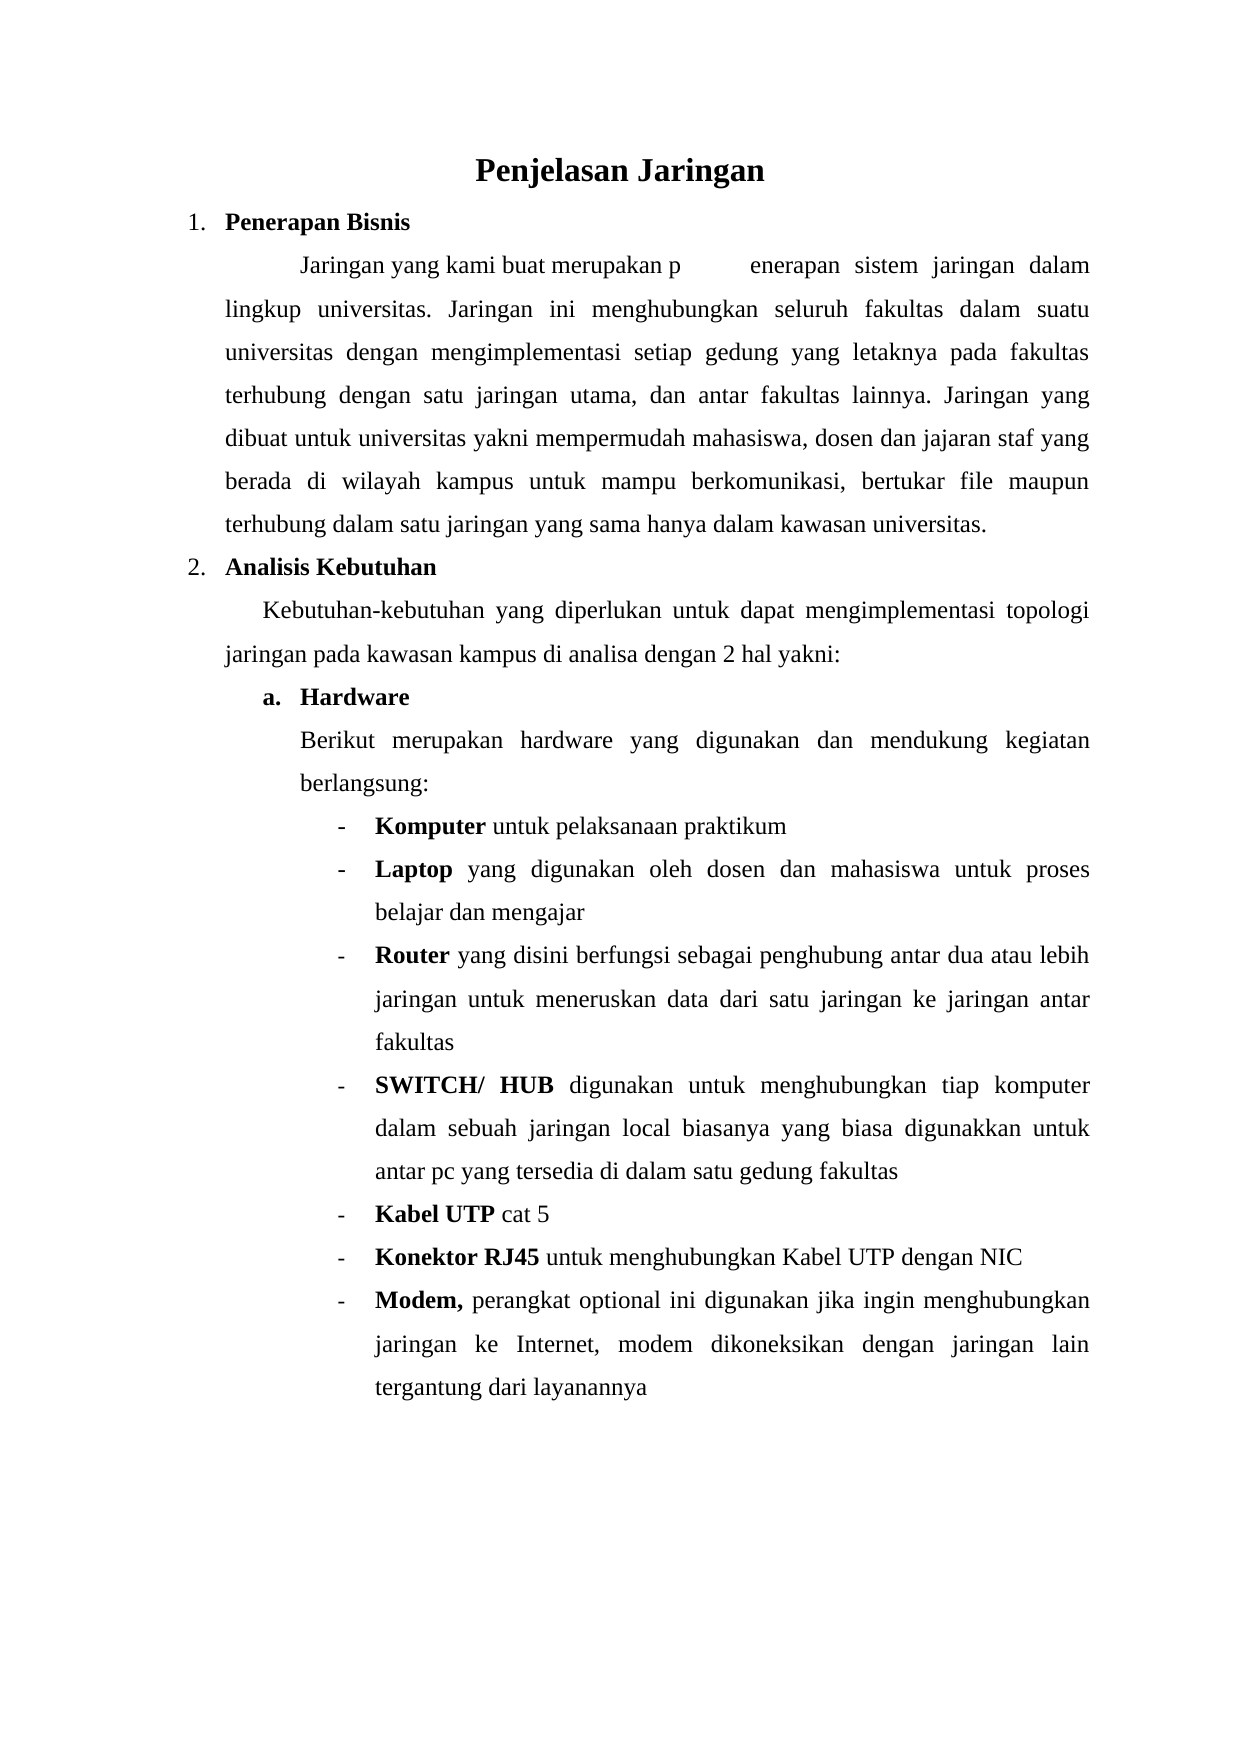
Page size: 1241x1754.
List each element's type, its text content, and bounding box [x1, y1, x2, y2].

list Komputer untuk pelaksanaan praktikum [337, 811, 1090, 840]
text Kebutuhan-kebutuhan yang diperlukan untuk dapat mengimplementasi topologi jaringan pada kawasan kampus di analisa dengan 2 hal yakni: [225, 596, 1090, 667]
subtitle Penjelasan Jaringan [150, 150, 1090, 188]
list Kabel UTP cat 5 [337, 1199, 1090, 1228]
list Hardware [262, 682, 1090, 711]
list Router yang disini berfungsi sebagai penghubung antar dua atau lebih jaringan untuk meneruskan data dari satu jaringan ke jaringan antar fakultas [337, 941, 1090, 1056]
list Konektor RJ45 untuk menghubungkan Kabel UTP dengan NIC [337, 1242, 1090, 1271]
list Penerapan Bisnis [187, 207, 1090, 236]
list Laptop yang digunakan oleh dosen dan mahasiswa untuk proses belajar dan mengajar [337, 854, 1090, 926]
list Modem, perangkat optional ini digunakan jika ingin menghubungkan jaringan ke Internet, modem dikoneksikan dengan jaringan lain tergantung dari layanannya [337, 1286, 1090, 1401]
text Berikut merupakan hardware yang digunakan dan mendukung kegiatan berlangsung: [300, 725, 1090, 797]
list SWITCH/ HUB digunakan untuk menghubungkan tiap komputer dalam sebuah jaringan local biasanya yang biasa digunakkan untuk antar pc yang tersedia di dalam satu gedung fakultas [337, 1070, 1090, 1185]
list Analisis Kebutuhan [187, 552, 1090, 581]
text Jaringan yang kami buat merupakan p enerapan sistem jaringan dalam lingkup universitas. Jaringan ini menghubungkan seluruh fakultas dalam suatu universitas dengan mengimplementasi setiap gedung yang letaknya pada fakultas terhubung dengan satu jaringan utama, dan antar fakultas lainnya. Jaringan yang dibuat untuk universitas yakni mempermudah mahasiswa, dosen dan jajaran staf yang berada di wilayah kampus untuk mampu berkomunikasi, bertukar file maupun terhubung dalam satu jaringan yang sama hanya dalam kawasan universitas. [150, 251, 1090, 538]
